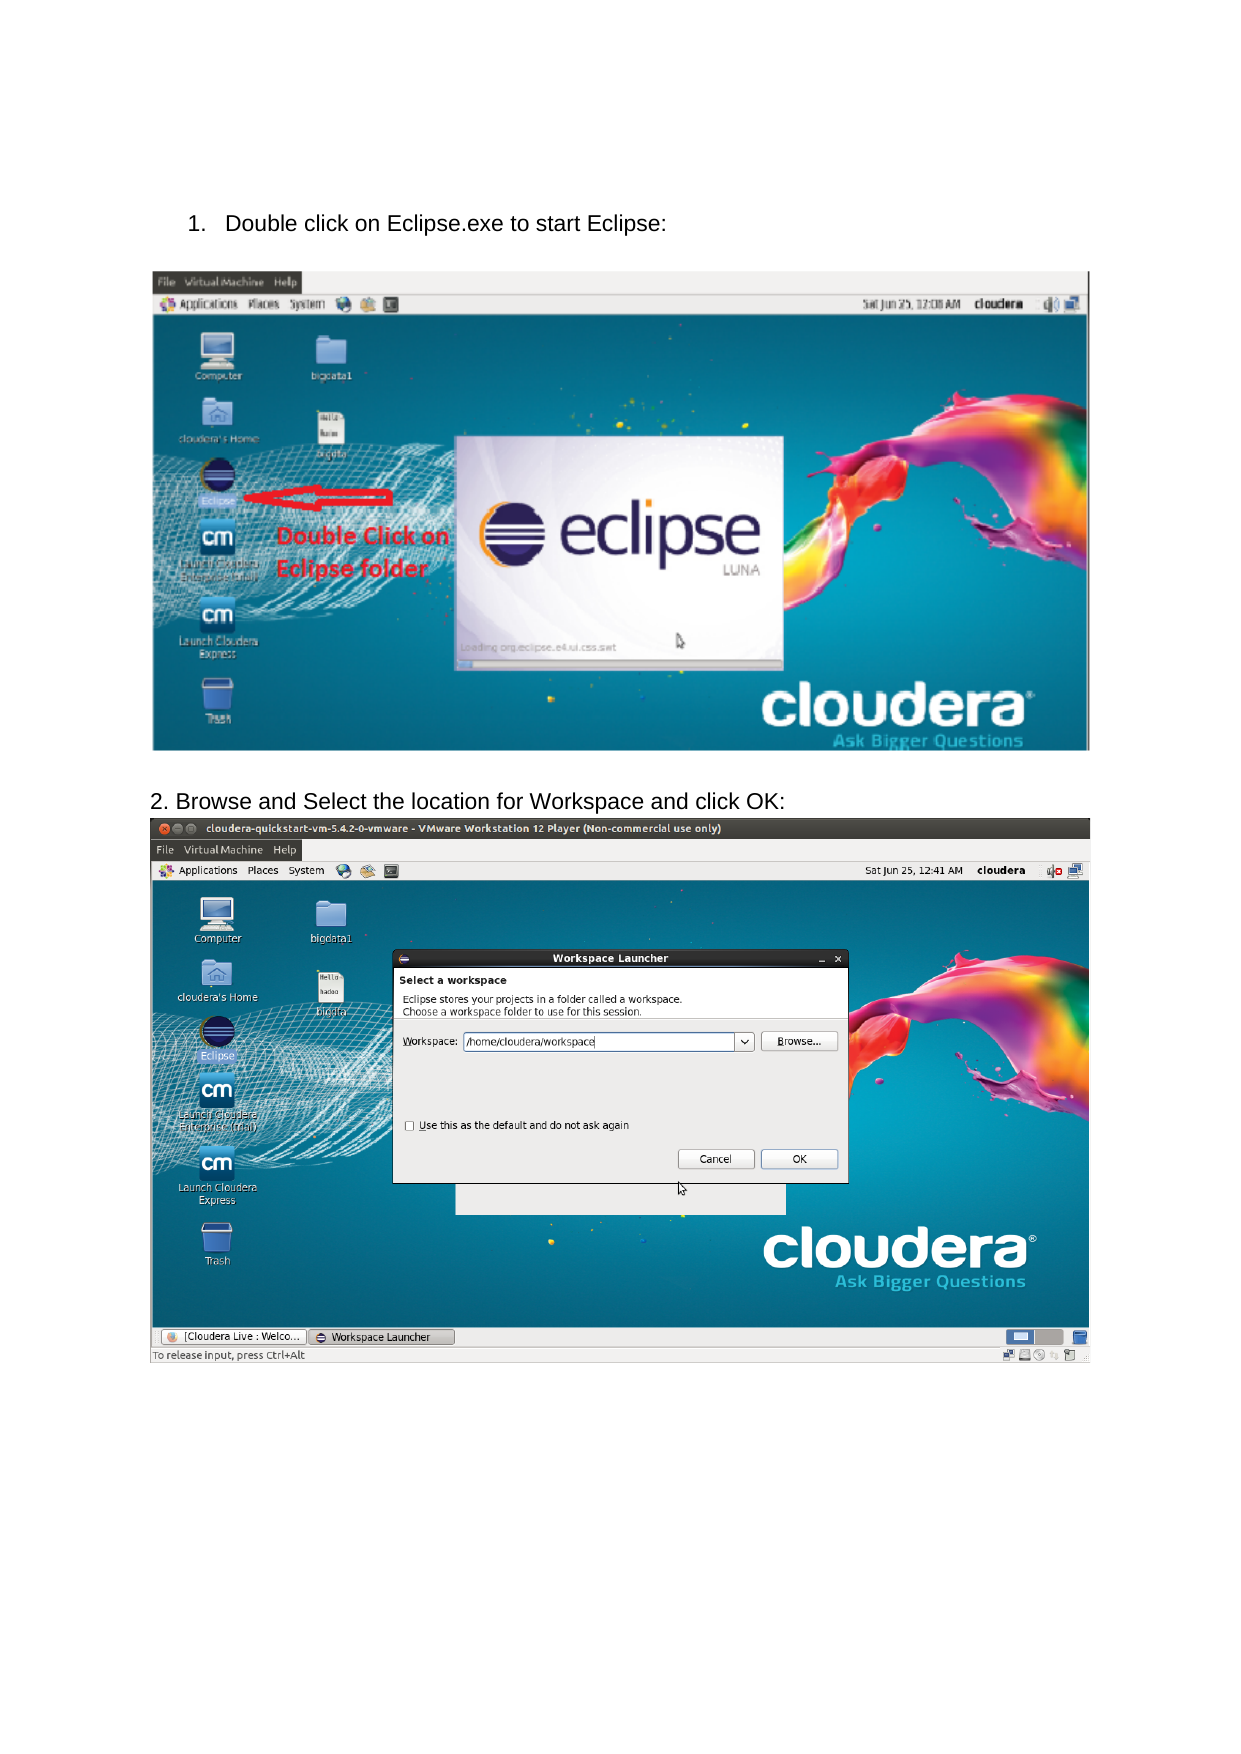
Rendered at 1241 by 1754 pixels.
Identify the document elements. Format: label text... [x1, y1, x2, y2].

text 2. Browse and Select the location for Workspace and click OK: [150, 788, 1090, 814]
list Double click on Eclipse.exe to start Eclipse: [187, 210, 1090, 237]
picture [150, 270, 1091, 755]
picture [150, 818, 1091, 1363]
